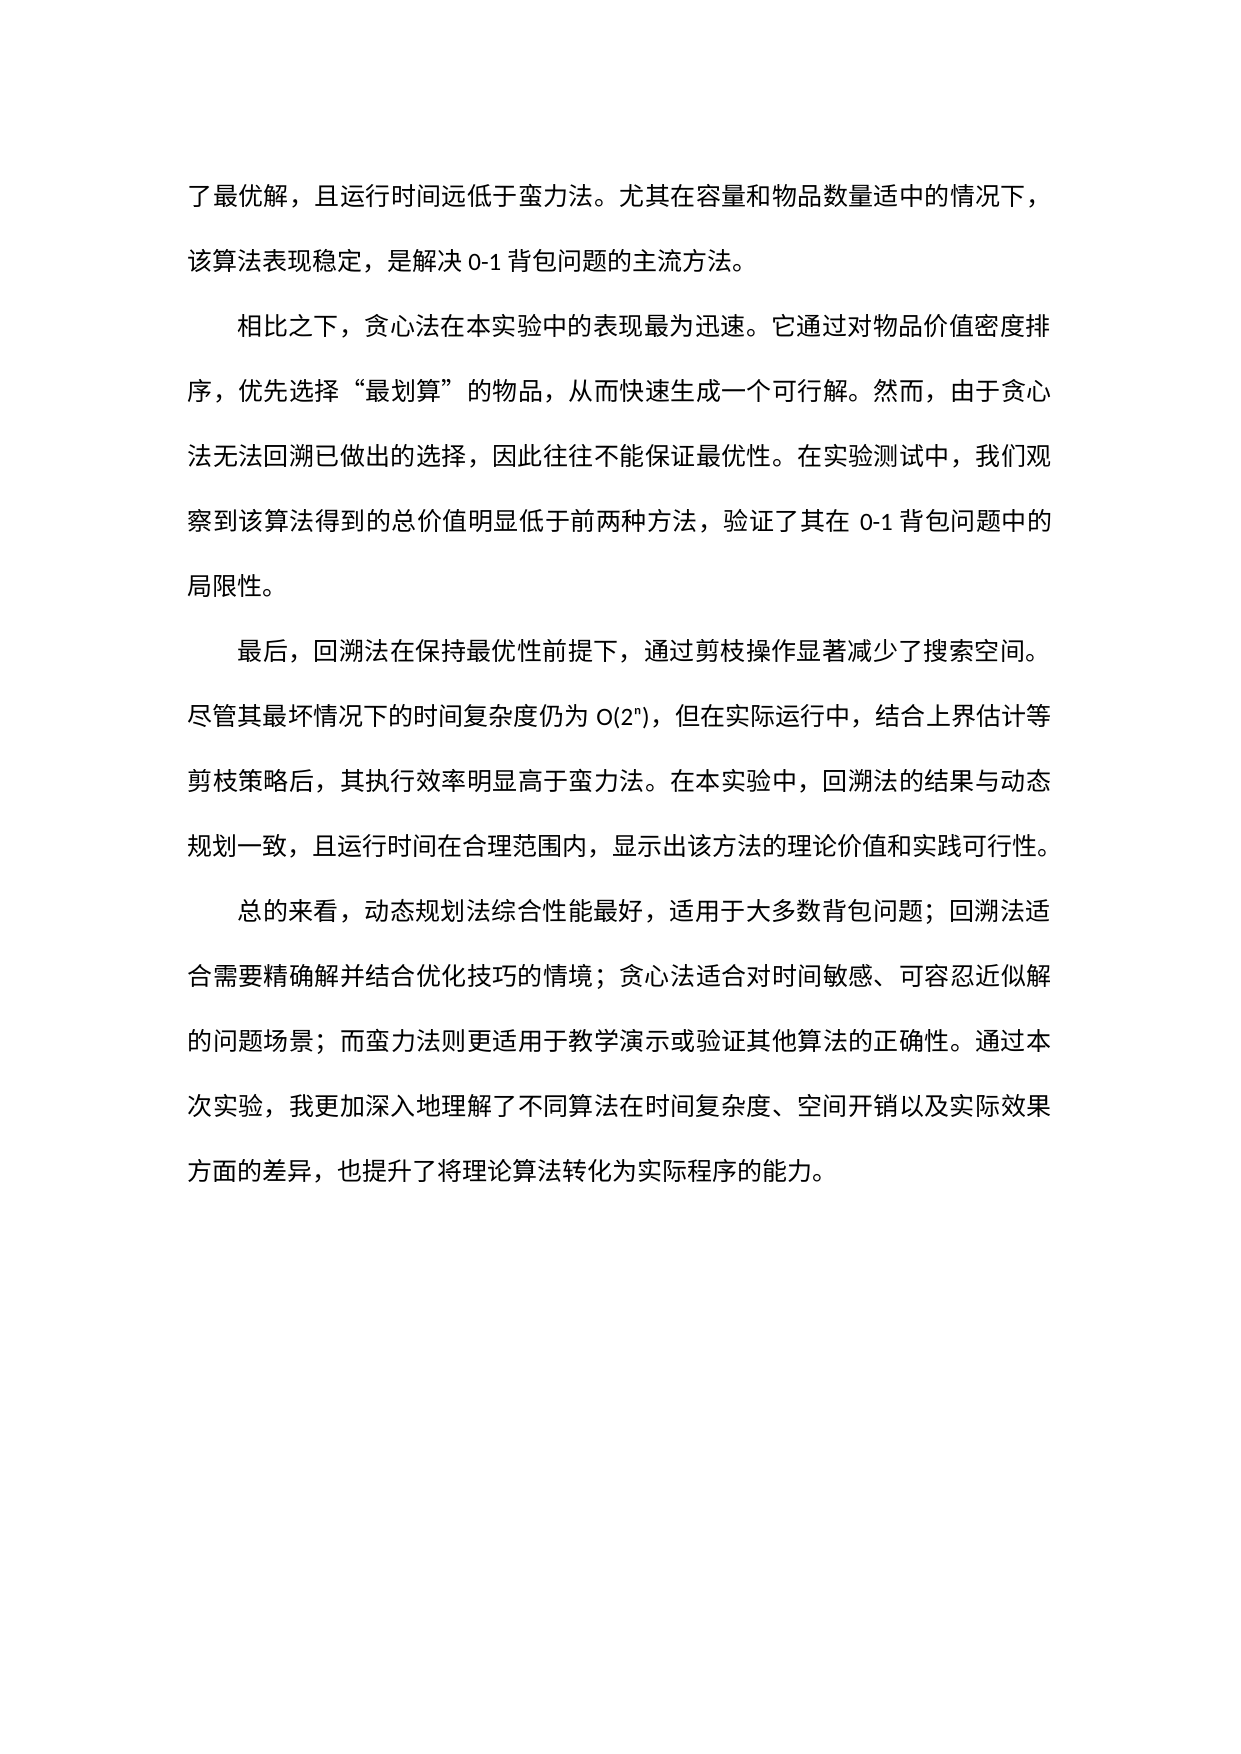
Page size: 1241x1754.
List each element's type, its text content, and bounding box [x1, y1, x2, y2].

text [187, 162, 1053, 292]
text 总的来看，动态规划法综合性能最好，适用于大多数背包问题；回溯法适合需要精确解并结合优化技巧的情境；贪心法适合对时间敏感、可容忍近似解的问题场景；而蛮力法则更适用于教学演示或验证其他算法的正确性。通过本次实验，我更加深入地理解了不同算法在时间复杂度、空间开销以及实际效果方面的差异，也提升了将理论算法转化为实际程序的能力。 [187, 877, 1053, 1202]
text 相比之下，贪心法在本实验中的表现最为迅速。它通过对物品价值密度排序，优先选择“最划算”的物品，从而快速生成一个可行解。然而，由于贪心法无法回溯已做出的选择，因此往往不能保证最优性。在实验测试中，我们观察到该算法得到的总价值明显低于前两种方法，验证了其在 0-1 背包问题中的局限性。 [187, 292, 1053, 617]
text 最后，回溯法在保持最优性前提下，通过剪枝操作显著减少了搜索空间。尽管其最坏情况下的时间复杂度仍为 O(2ⁿ)，但在实际运行中，结合上界估计等剪枝策略后，其执行效率明显高于蛮力法。在本实验中，回溯法的结果与动态规划一致，且运行时间在合理范围内，显示出该方法的理论价值和实践可行性。 [187, 617, 1053, 877]
